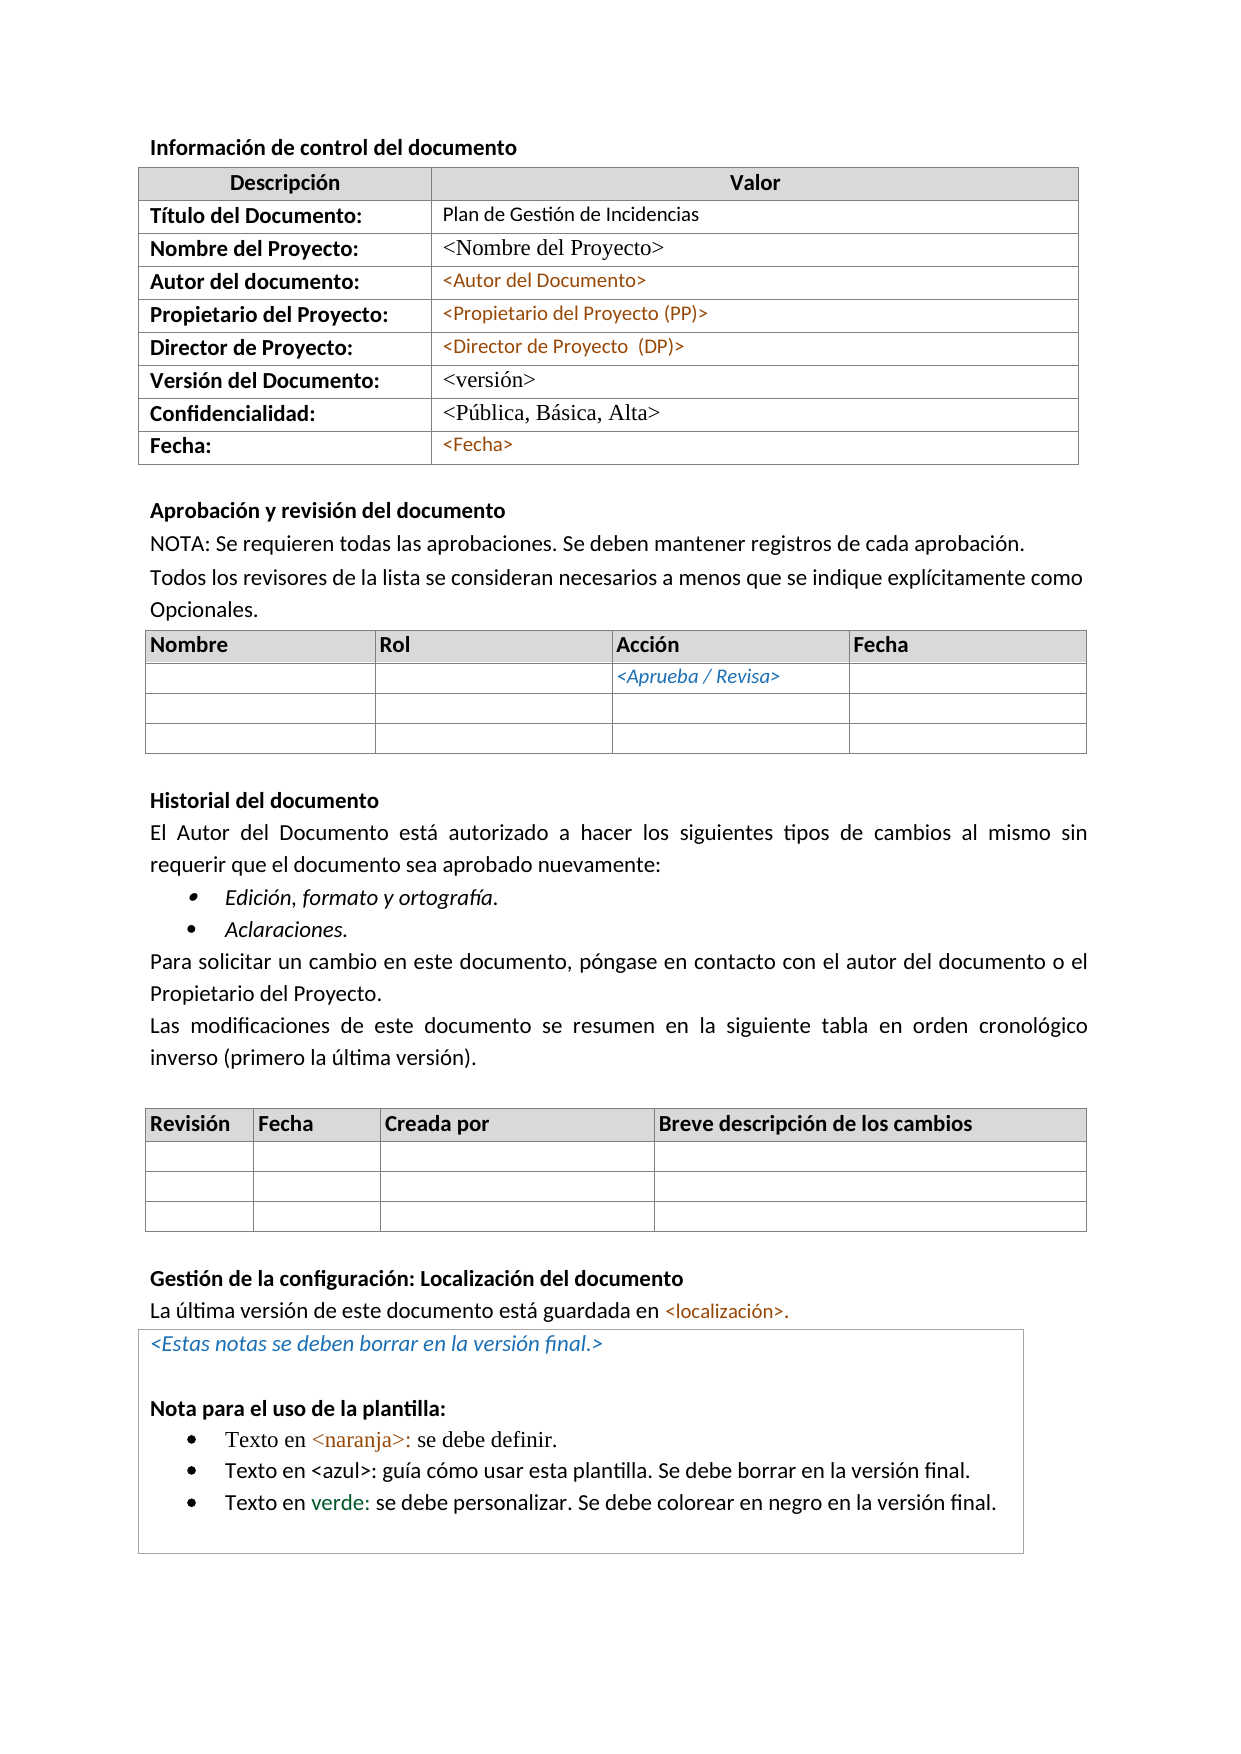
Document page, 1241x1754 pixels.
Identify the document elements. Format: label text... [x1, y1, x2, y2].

table_cell [850, 694, 1086, 723]
table_cell [146, 664, 375, 693]
table_cell [146, 1172, 253, 1201]
table_header Revisión [146, 1109, 253, 1141]
table_cell Plan de Gestión de Incidencias [432, 201, 1078, 233]
table_cell [613, 694, 849, 723]
table_cell [376, 724, 612, 753]
table_cell <Aprueba / Revisa> [613, 664, 849, 693]
table_cell [432, 432, 1078, 463]
table_cell Confidencialidad: [139, 399, 431, 431]
text Para solicitar un cambio en este documento, póngase en contacto con el autor del documento o el Propietario del Proyecto. [150, 947, 1090, 1007]
table_cell [146, 1142, 253, 1171]
table_header Acción [613, 631, 849, 662]
table_cell [655, 1142, 1086, 1171]
table_cell [376, 694, 612, 723]
text Todos los revisores de la lista se consideran necesarios a menos que se indique explícitamente como Opcionales. [150, 563, 1090, 623]
table_header Valor [432, 168, 1078, 200]
table_cell [381, 1202, 654, 1231]
table_cell [613, 724, 849, 753]
table_cell [146, 1202, 253, 1231]
table_cell [254, 1172, 380, 1201]
table_cell [655, 1172, 1086, 1201]
text Historial del documento [150, 786, 1090, 814]
table_cell <Propietario del Proyecto (PP)> [432, 300, 1078, 332]
text Información de control del documento [150, 133, 1090, 161]
table_header <Estas notas se deben borrar en la versión final.> Nota para el uso de la plantilla: Texto en <naranja>: se debe definir. Texto en <azul>: guía cómo usar esta plantilla. Se debe borrar en la versión final. Texto en verde: se debe personalizar. Se debe colorear en negro en la versión final. [139, 1330, 1023, 1552]
table_cell [376, 664, 612, 693]
table_cell Autor del documento: [139, 267, 431, 299]
list Edición, formato y ortografía. [187, 883, 1090, 911]
table_cell [146, 694, 375, 723]
table_cell [254, 1202, 380, 1231]
table_cell [381, 1142, 654, 1171]
table_cell [850, 664, 1086, 693]
table_cell <Autor del Documento> [432, 267, 1078, 299]
table_cell Título del Documento: [139, 201, 431, 233]
table_cell Propietario del Proyecto: [139, 300, 431, 332]
table_cell Fecha: [139, 432, 431, 463]
text Las modificaciones de este documento se resumen en la siguiente tabla en orden cronológico inverso (primero la última versión). [150, 1011, 1090, 1072]
list Aclaraciones. [187, 915, 1090, 943]
table_cell Versión del Documento: [139, 366, 431, 398]
table_cell [432, 399, 1078, 431]
table_header Rol [376, 631, 612, 662]
table_cell [146, 724, 375, 753]
table_header Creada por [381, 1109, 654, 1141]
text La última versión de este documento está guardada en <localización>. [150, 1296, 1090, 1324]
table_cell <Director de Proyecto (DP)> [432, 333, 1078, 365]
table_header Descripción [139, 168, 431, 200]
text Gestión de la configuración: Localización del documento [150, 1264, 1090, 1292]
table_cell [381, 1172, 654, 1201]
text NOTA: Se requieren todas las aprobaciones. Se deben mantener registros de cada aprobación. [150, 529, 1090, 557]
text Aprobación y revisión del documento [150, 497, 1090, 525]
text El Autor del Documento está autorizado a hacer los siguientes tipos de cambios al mismo sin requerir que el documento sea aprobado nuevamente: [150, 818, 1090, 878]
table_header Breve descripción de los cambios [655, 1109, 1086, 1141]
table_header Fecha [850, 631, 1086, 662]
table_header Nombre [146, 631, 375, 662]
table_cell [850, 724, 1086, 753]
table_header Fecha [254, 1109, 380, 1141]
table_cell Nombre del Proyecto: [139, 234, 431, 266]
table_cell [254, 1142, 380, 1171]
table_cell [655, 1202, 1086, 1231]
table_cell Director de Proyecto: [139, 333, 431, 365]
